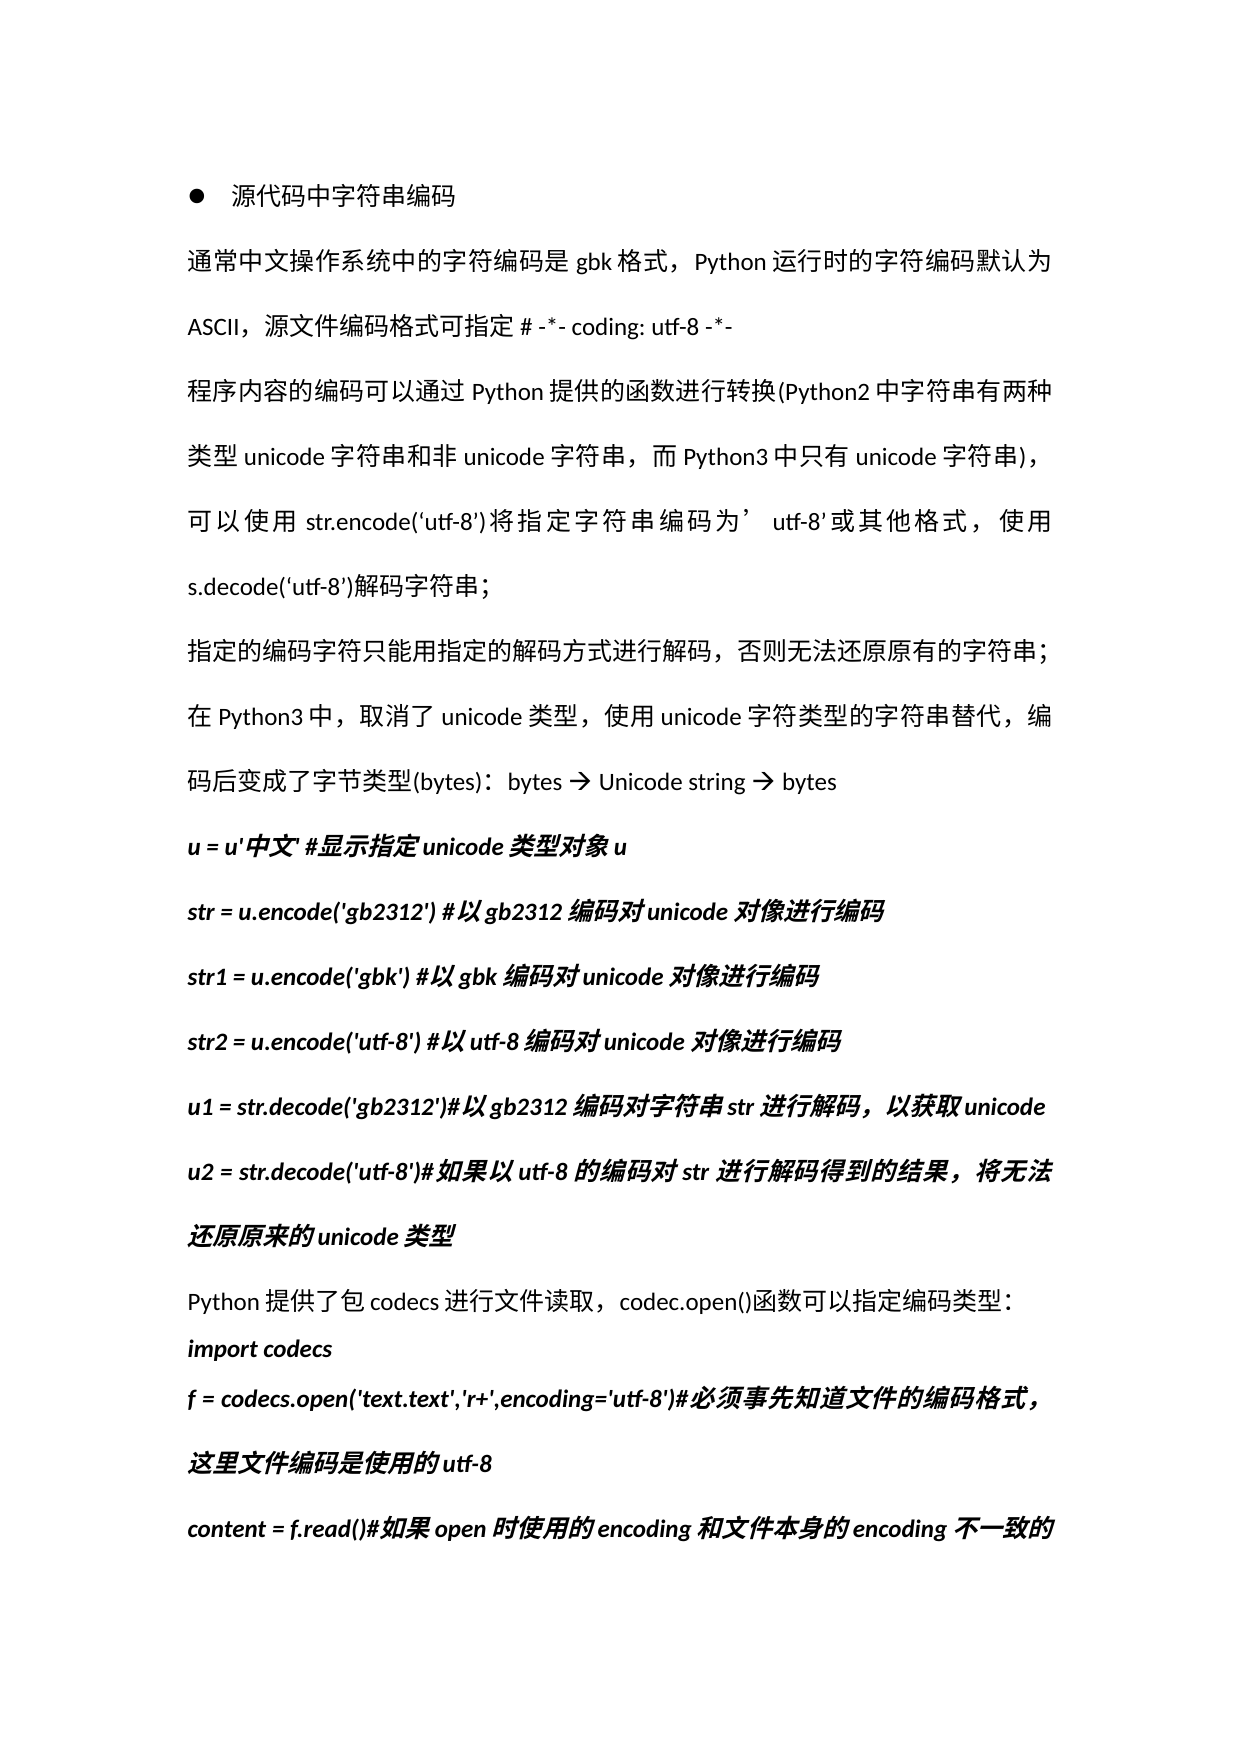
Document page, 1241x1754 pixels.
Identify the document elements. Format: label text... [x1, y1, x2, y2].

text str2 = u.encode('utf-8') #以utf-8编码对unicode对像进行编码 [187, 1007, 1053, 1072]
text Python提供了包codecs进行文件读取，codec.open()函数可以指定编码类型： [187, 1267, 1053, 1332]
list 源代码中字符串编码 [187, 162, 1053, 227]
text f = codecs.open('text.text','r+',encoding='utf-8')#必须事先知道文件的编码格式，这里文件编码是使用的utf-8 [187, 1364, 1053, 1494]
text 程序内容的编码可以通过Python提供的函数进行转换(Python2中字符串有两种类型unicode字符串和非unicode字符串，而Python3中只有unicode字符串)，可以使用str.encode(‘utf-8’)将指定字符串编码为’utf-8’或其他格式，使用s.decode(‘utf-8’)解码字符串； [187, 357, 1053, 617]
text u1 = str.decode('gb2312')#以gb2312编码对字符串str进行解码，以获取unicode [187, 1072, 1053, 1137]
text u2 = str.decode('utf-8')#如果以utf-8的编码对str进行解码得到的结果，将无法还原原来的unicode类型 [187, 1137, 1053, 1267]
text 通常中文操作系统中的字符编码是gbk格式，Python运行时的字符编码默认为ASCII，源文件编码格式可指定 # -*- coding: utf-8 -*- [187, 227, 1053, 357]
text import codecs [187, 1332, 1053, 1364]
text 指定的编码字符只能用指定的解码方式进行解码，否则无法还原原有的字符串； [187, 617, 1053, 682]
text content = f.read()#如果open时使用的encoding和文件本身的encoding不一致的话，那么这里将将会产生错误 [187, 1494, 1053, 1559]
text 在Python3中，取消了unicode类型，使用unicode字符类型的字符串替代，编码后变成了字节类型(bytes)：bytes Unicode string bytes [187, 682, 1053, 812]
text u = u'中文' #显示指定unicode类型对象u [187, 812, 1053, 877]
text str1 = u.encode('gbk') #以gbk编码对unicode对像进行编码 [187, 942, 1053, 1007]
text str = u.encode('gb2312') #以gb2312编码对unicode对像进行编码 [187, 877, 1053, 942]
